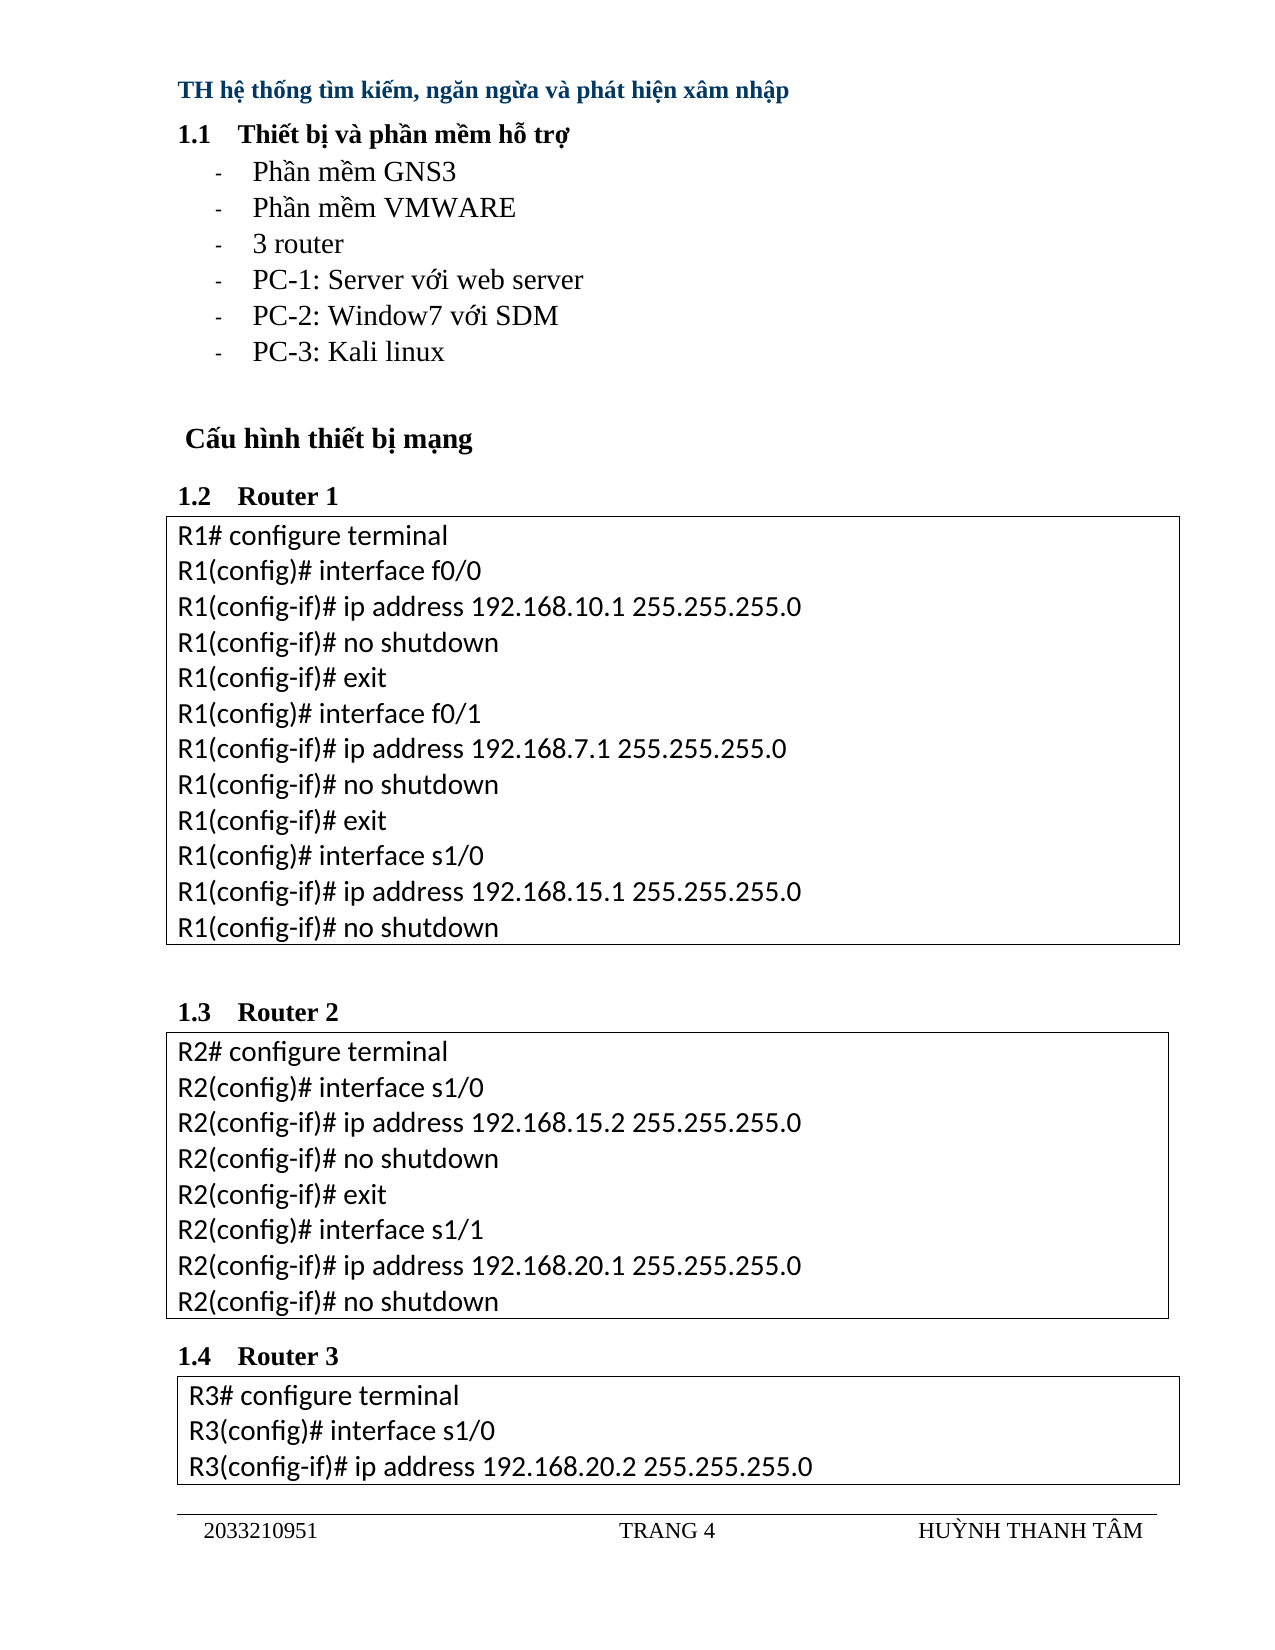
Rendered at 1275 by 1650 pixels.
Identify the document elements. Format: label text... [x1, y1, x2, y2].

subtitle Thiết bị và phần mềm hỗ trợ [177, 118, 1157, 149]
subtitle Router 1 [177, 480, 1157, 511]
list Phần mềm GNS3 [215, 154, 1157, 187]
list PC-1: Server với web server [215, 262, 1157, 296]
subtitle Router 2 [177, 996, 1157, 1028]
list PC-2: Window7 với SDM [215, 298, 1157, 332]
table_header R1# configure terminal R1(config)# interface f0/0 R1(config-if)# ip address 192.168.10.1 255.255.255.0 R1(config-if)# no shutdown R1(config-if)# exit R1(config)# interface f0/1 R1(config-if)# ip address 192.168.7.1 255.255.255.0 R1(config-if)# no shutdown R1(config-if)# exit R1(config)# interface s1/0 R1(config-if)# ip address 192.168.15.1 255.255.255.0 R1(config-if)# no shutdown [167, 517, 1179, 944]
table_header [178, 1377, 1179, 1484]
list Phần mềm VMWARE [215, 190, 1157, 223]
list PC-3: Kali linux [215, 334, 1157, 368]
list 3 router [215, 226, 1157, 260]
subtitle Router 3 [177, 1340, 1157, 1371]
subtitle Cấu hình thiết bị mạng [177, 421, 1157, 454]
table_header R2# configure terminal R2(config)# interface s1/0 R2(config-if)# ip address 192.168.15.2 255.255.255.0 R2(config-if)# no shutdown R2(config-if)# exit R2(config)# interface s1/1 R2(config-if)# ip address 192.168.20.1 255.255.255.0 R2(config-if)# no shutdown [167, 1033, 1168, 1318]
